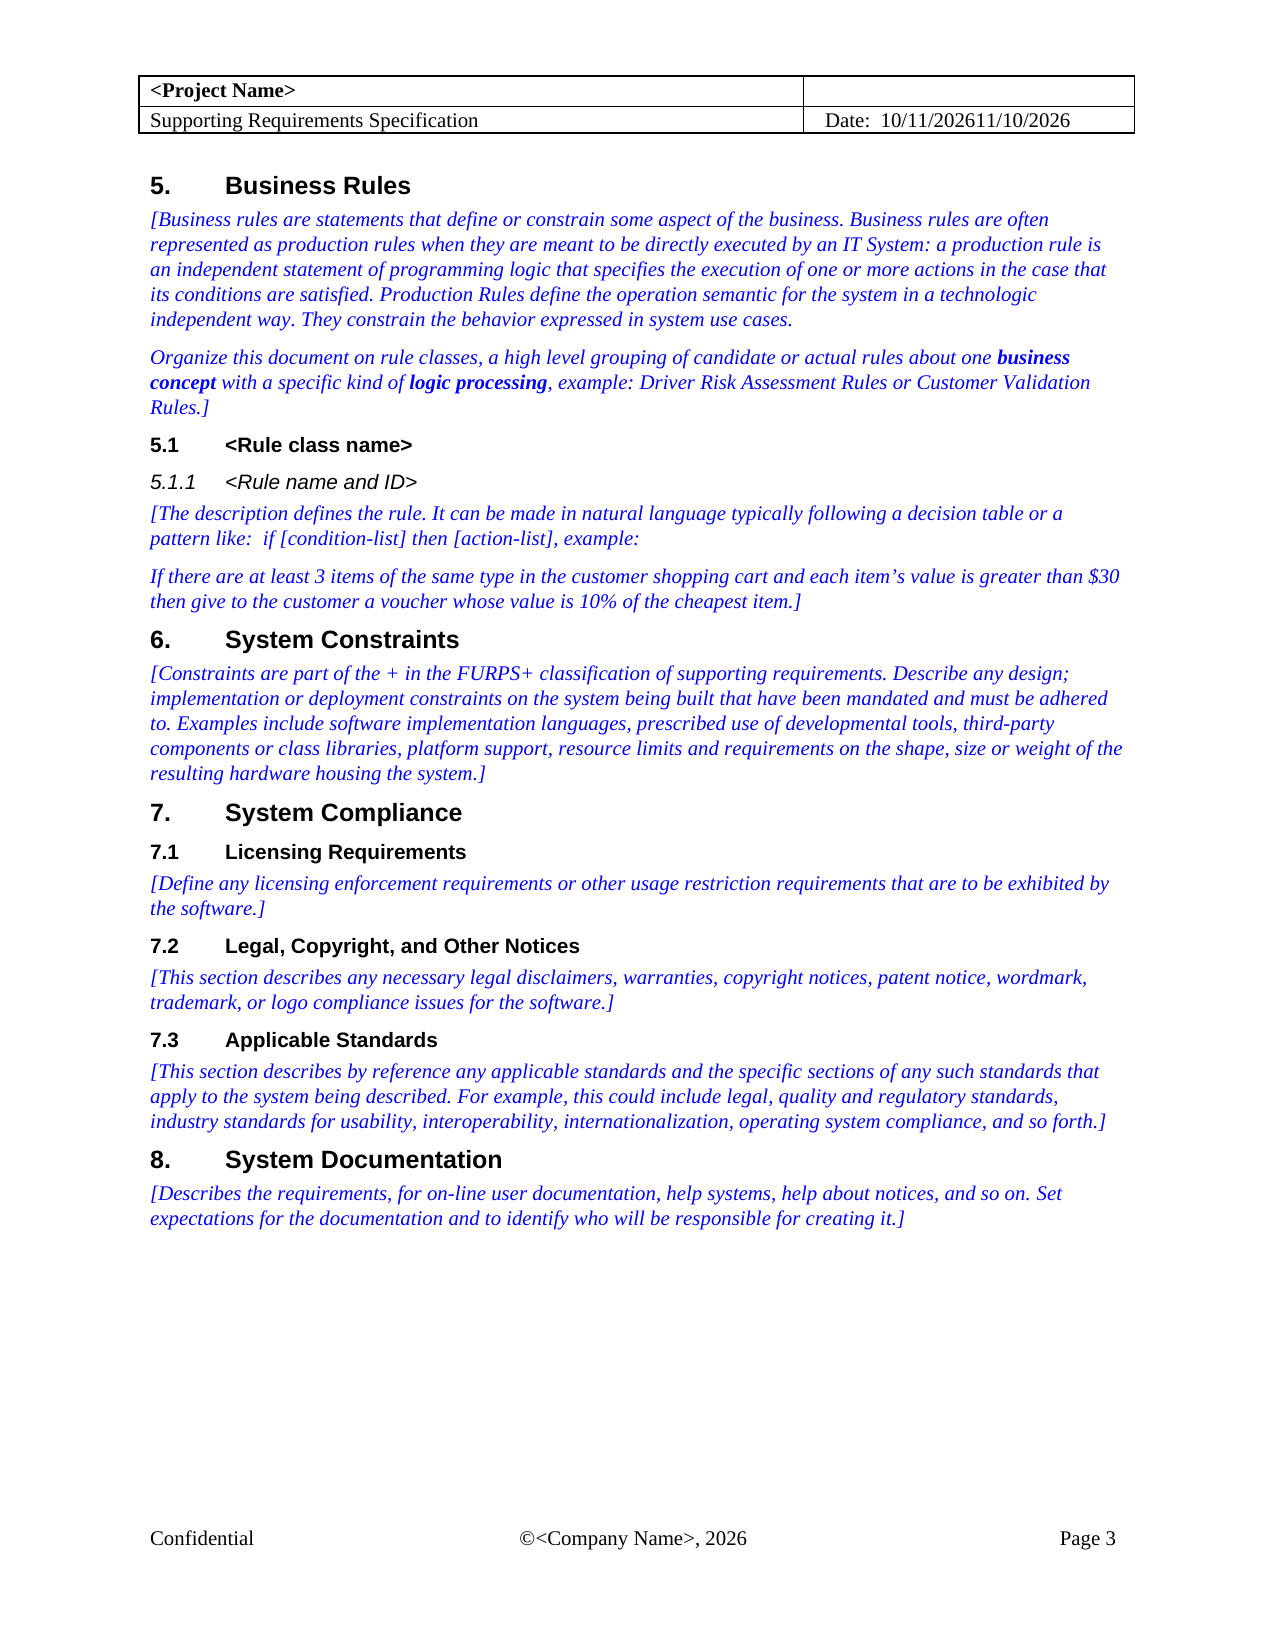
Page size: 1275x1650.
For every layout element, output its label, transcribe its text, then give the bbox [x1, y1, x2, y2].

subtitle Legal, Copyright, and Other Notices [150, 933, 1125, 958]
subtitle <Rule class name> [150, 431, 1125, 456]
subtitle <Rule name and ID> [150, 469, 1125, 494]
text [Constraints are part of the + in the FURPS+ classification of supporting requirements. Describe any design; implementation or deployment constraints on the system being built that have been mandated and must be adhered to. Examples include software implementation languages, prescribed use of developmental tools, third-party components or class libraries, platform support, resource limits and requirements on the shape, size or weight of the resulting hardware housing the system.] [150, 660, 1125, 785]
subtitle Applicable Standards [150, 1026, 1125, 1051]
subtitle System Compliance [150, 798, 1125, 826]
subtitle Licensing Requirements [150, 839, 1125, 864]
text [This section describes any necessary legal disclaimers, warranties, copyright notices, patent notice, wordmark, trademark, or logo compliance issues for the software.] [150, 964, 1125, 1014]
text [The description defines the rule. It can be made in natural language typically following a decision table or a pattern like: if [condition-list] then [action-list], example: [150, 500, 1125, 550]
text If there are at least 3 items of the same type in the customer shopping cart and each item’s value is greater than $30 then give to the customer a voucher whose value is 10% of the cheapest item.] [150, 563, 1125, 613]
text [This section describes by reference any applicable standards and the specific sections of any such standards that apply to the system being described. For example, this could include legal, quality and regulatory standards, industry standards for usability, interoperability, internationalization, operating system compliance, and so forth.] [150, 1058, 1125, 1133]
text [Define any licensing enforcement requirements or other usage restriction requirements that are to be exhibited by the software.] [150, 870, 1125, 920]
text Organize this document on rule classes, a high level grouping of candidate or actual rules about one business concept with a specific kind of logic processing, example: Driver Risk Assessment Rules or Customer Validation Rules.] [150, 344, 1125, 419]
subtitle Business Rules [150, 171, 1125, 200]
subtitle System Constraints [150, 625, 1125, 654]
text [Business rules are statements that define or constrain some aspect of the business. Business rules are often represented as production rules when they are meant to be directly executed by an IT System: a production rule is an independent statement of programming logic that specifies the execution of one or more actions in the case that its conditions are satisfied. Production Rules define the operation semantic for the system in a technologic independent way. They constrain the behavior expressed in system use cases. [150, 206, 1125, 331]
subtitle System Documentation [150, 1145, 1125, 1174]
text [Describes the requirements, for on-line user documentation, help systems, help about notices, and so on. Set expectations for the documentation and to identify who will be responsible for creating it.] [150, 1180, 1125, 1230]
